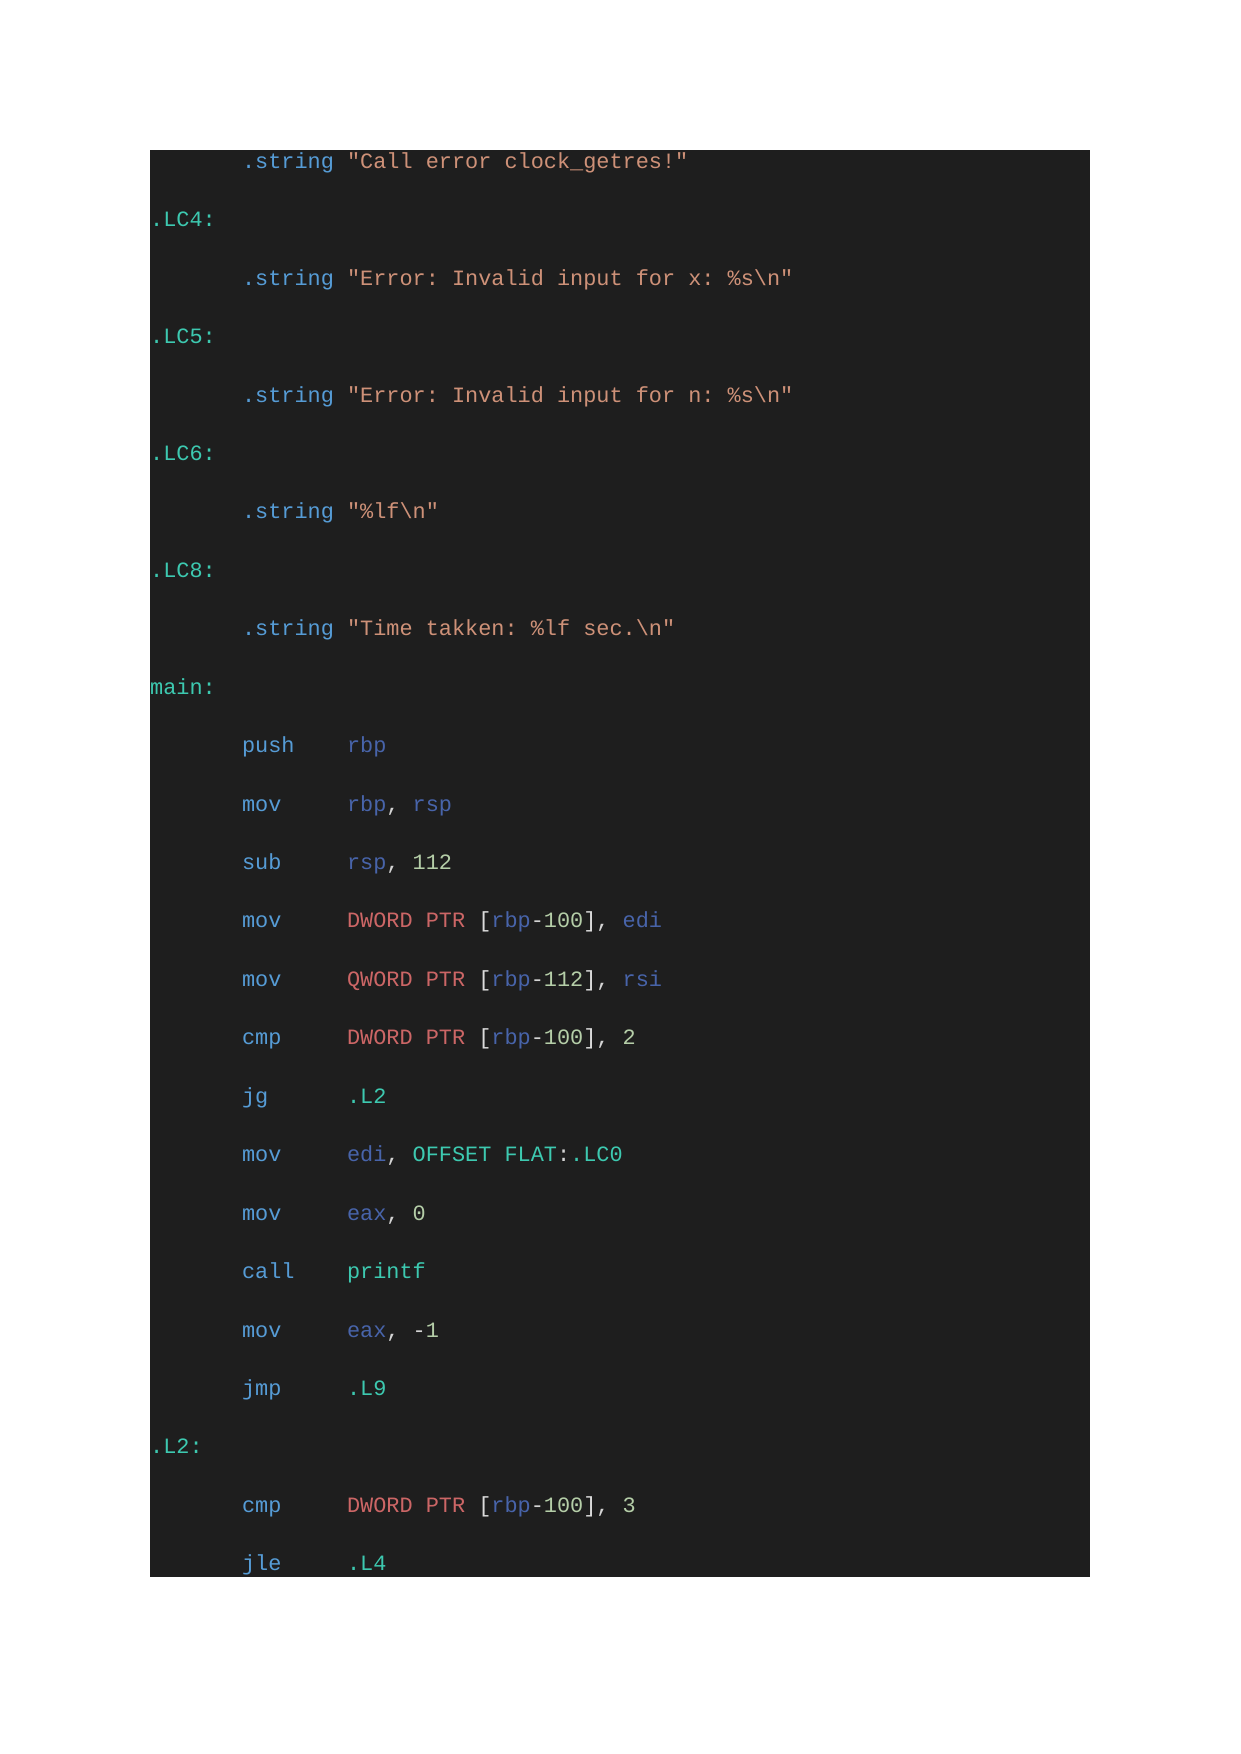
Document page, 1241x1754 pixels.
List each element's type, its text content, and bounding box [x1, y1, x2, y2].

text .L2: [150, 1436, 1090, 1460]
text mov QWORD PTR [rbp-112], rsi [150, 968, 1090, 993]
text cmp DWORD PTR [rbp-100], 2 [150, 1027, 1090, 1051]
text .LC6: [150, 442, 1090, 467]
text mov DWORD PTR [rbp-100], edi [150, 910, 1090, 934]
text jmp .L9 [150, 1377, 1090, 1402]
text cmp DWORD PTR [rbp-100], 3 [150, 1494, 1090, 1519]
text call printf [150, 1260, 1090, 1285]
text jg .L2 [150, 1085, 1090, 1110]
text .string "Time takken: %lf sec.\n" [150, 617, 1090, 642]
text sub rsp, 112 [150, 851, 1090, 876]
text .string "Call error clock_getres!" [150, 150, 1090, 175]
text .LC8: [150, 559, 1090, 584]
text .string "%lf\n" [150, 501, 1090, 525]
text .LC4: [150, 208, 1090, 233]
text push rbp [150, 734, 1090, 759]
text .string "Error: Invalid input for x: %s\n" [150, 267, 1090, 292]
text mov eax, 0 [150, 1202, 1090, 1227]
text mov eax, -1 [150, 1319, 1090, 1343]
text jle .L4 [150, 1552, 1090, 1577]
text mov edi, OFFSET FLAT:.LC0 [150, 1143, 1090, 1168]
text main: [150, 676, 1090, 701]
text .LC5: [150, 325, 1090, 350]
text mov rbp, rsp [150, 793, 1090, 818]
text .string "Error: Invalid input for n: %s\n" [150, 384, 1090, 408]
